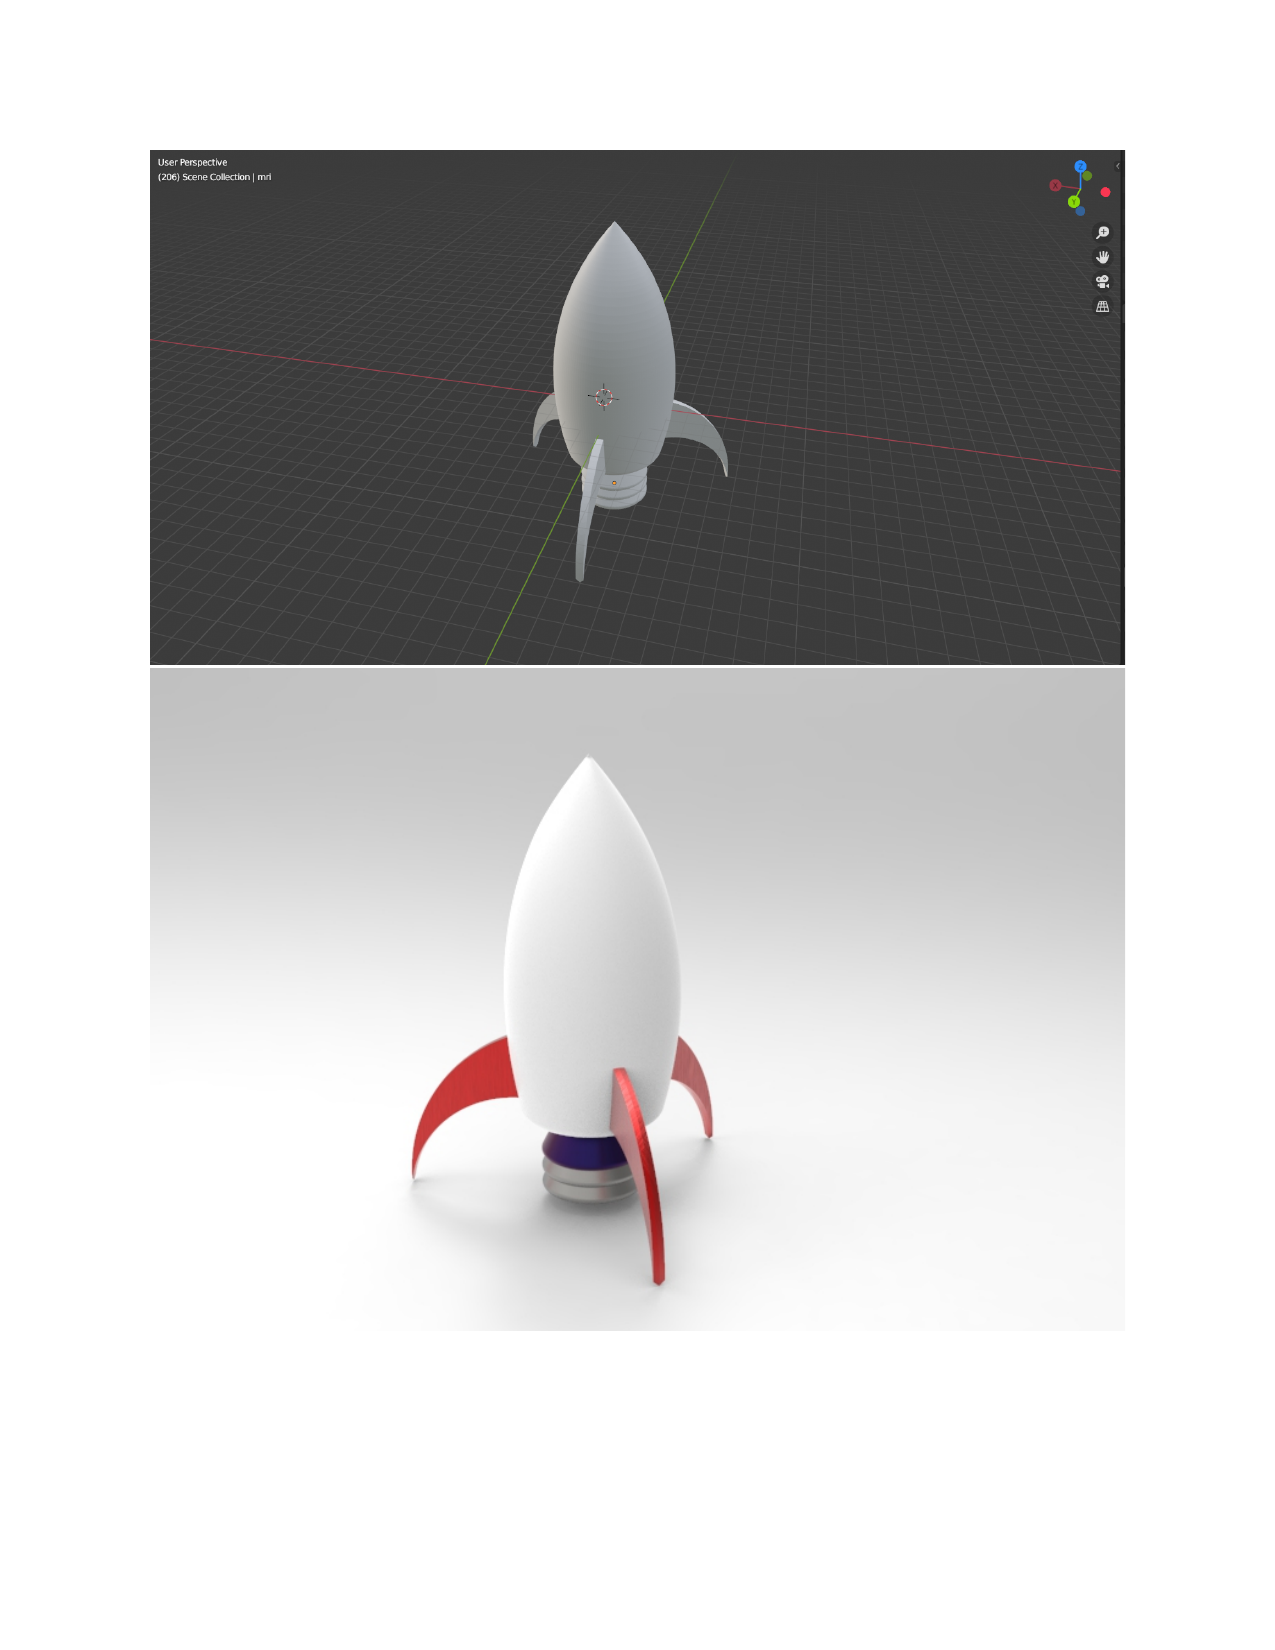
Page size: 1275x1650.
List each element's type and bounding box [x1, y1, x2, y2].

picture [150, 150, 1125, 665]
picture [150, 668, 1125, 1331]
